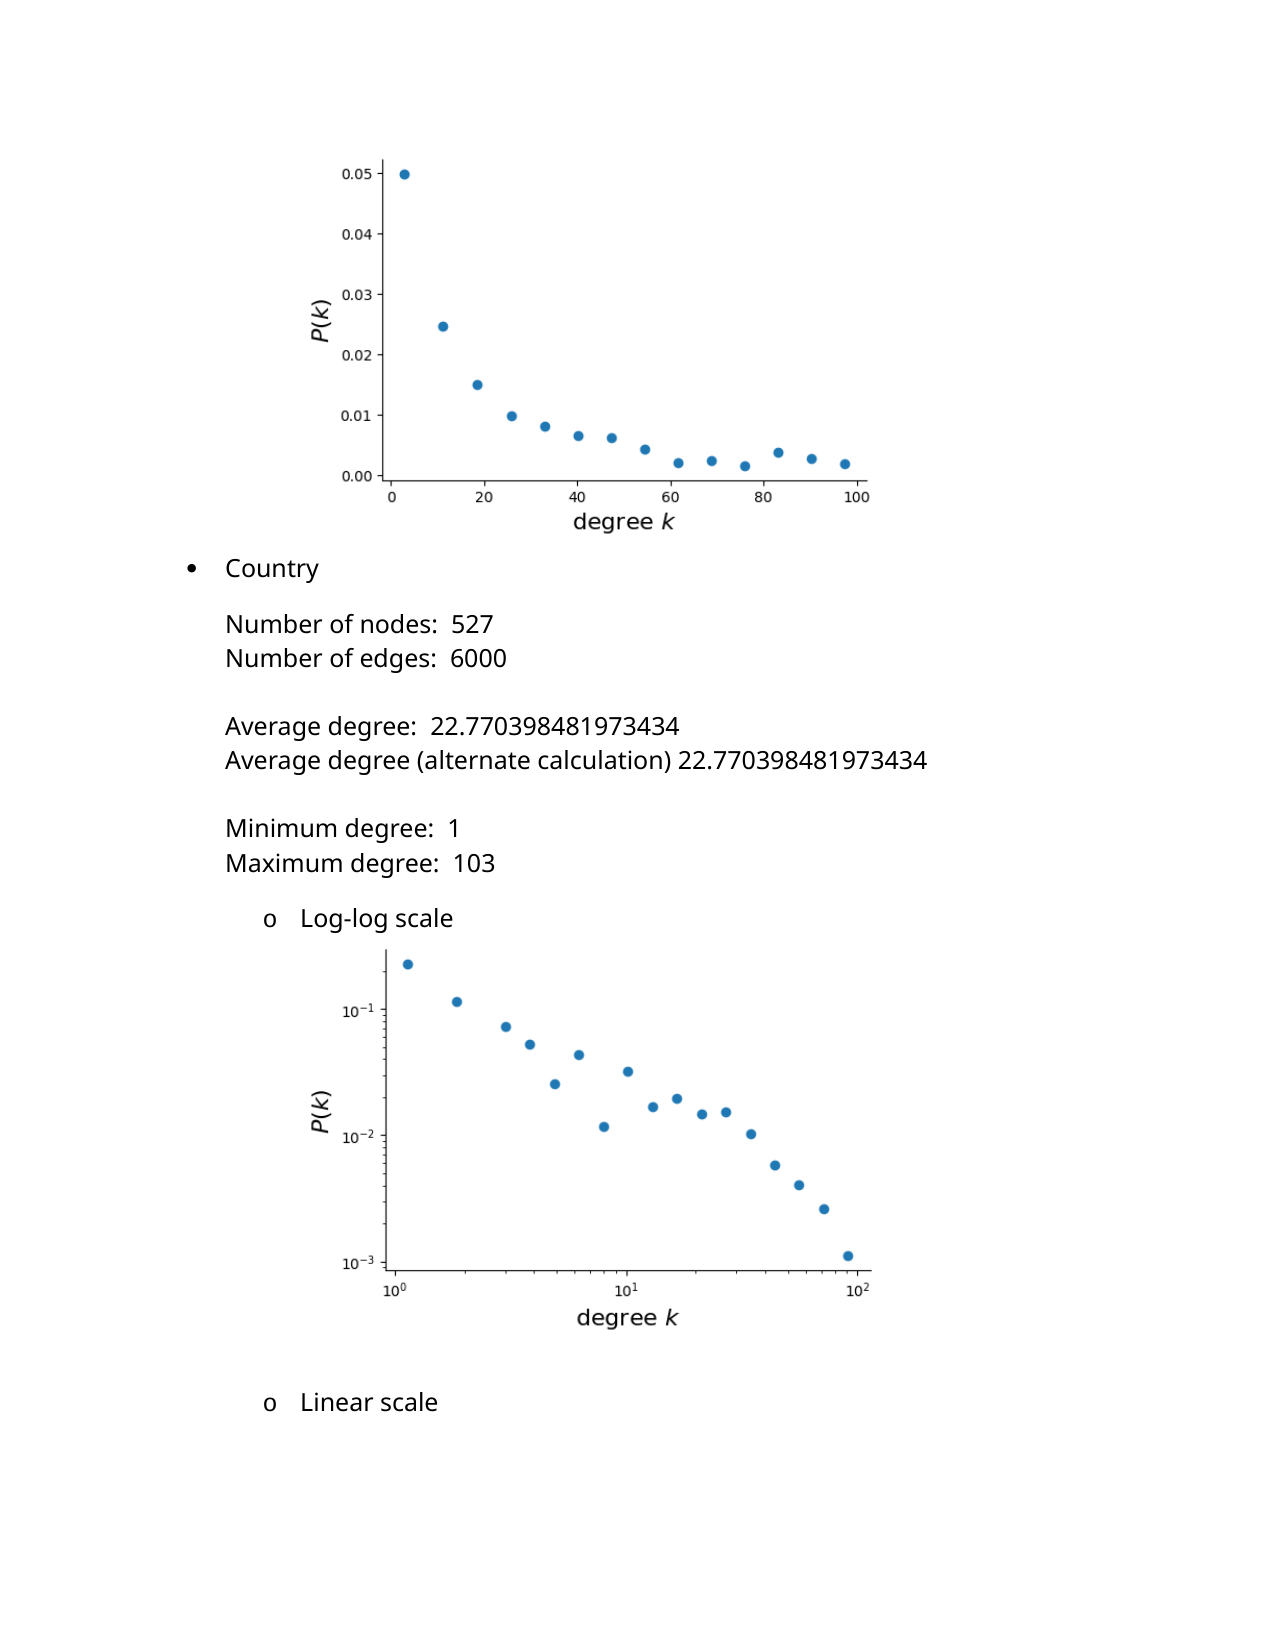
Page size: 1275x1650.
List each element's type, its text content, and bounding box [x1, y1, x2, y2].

list Linear scale [262, 1385, 1125, 1419]
text Average degree: 22.770398481973434 [225, 709, 1125, 743]
text Minimum degree: 1 [225, 811, 1125, 845]
picture [300, 150, 880, 546]
text Number of edges: 6000 [225, 641, 1125, 675]
list Log-log scale [262, 901, 1125, 935]
picture [300, 940, 880, 1341]
text Average degree (alternate calculation) 22.770398481973434 [225, 743, 1125, 777]
list Country [187, 551, 1125, 585]
text Number of nodes: 527 [225, 607, 1125, 641]
text Maximum degree: 103 [225, 845, 1125, 879]
